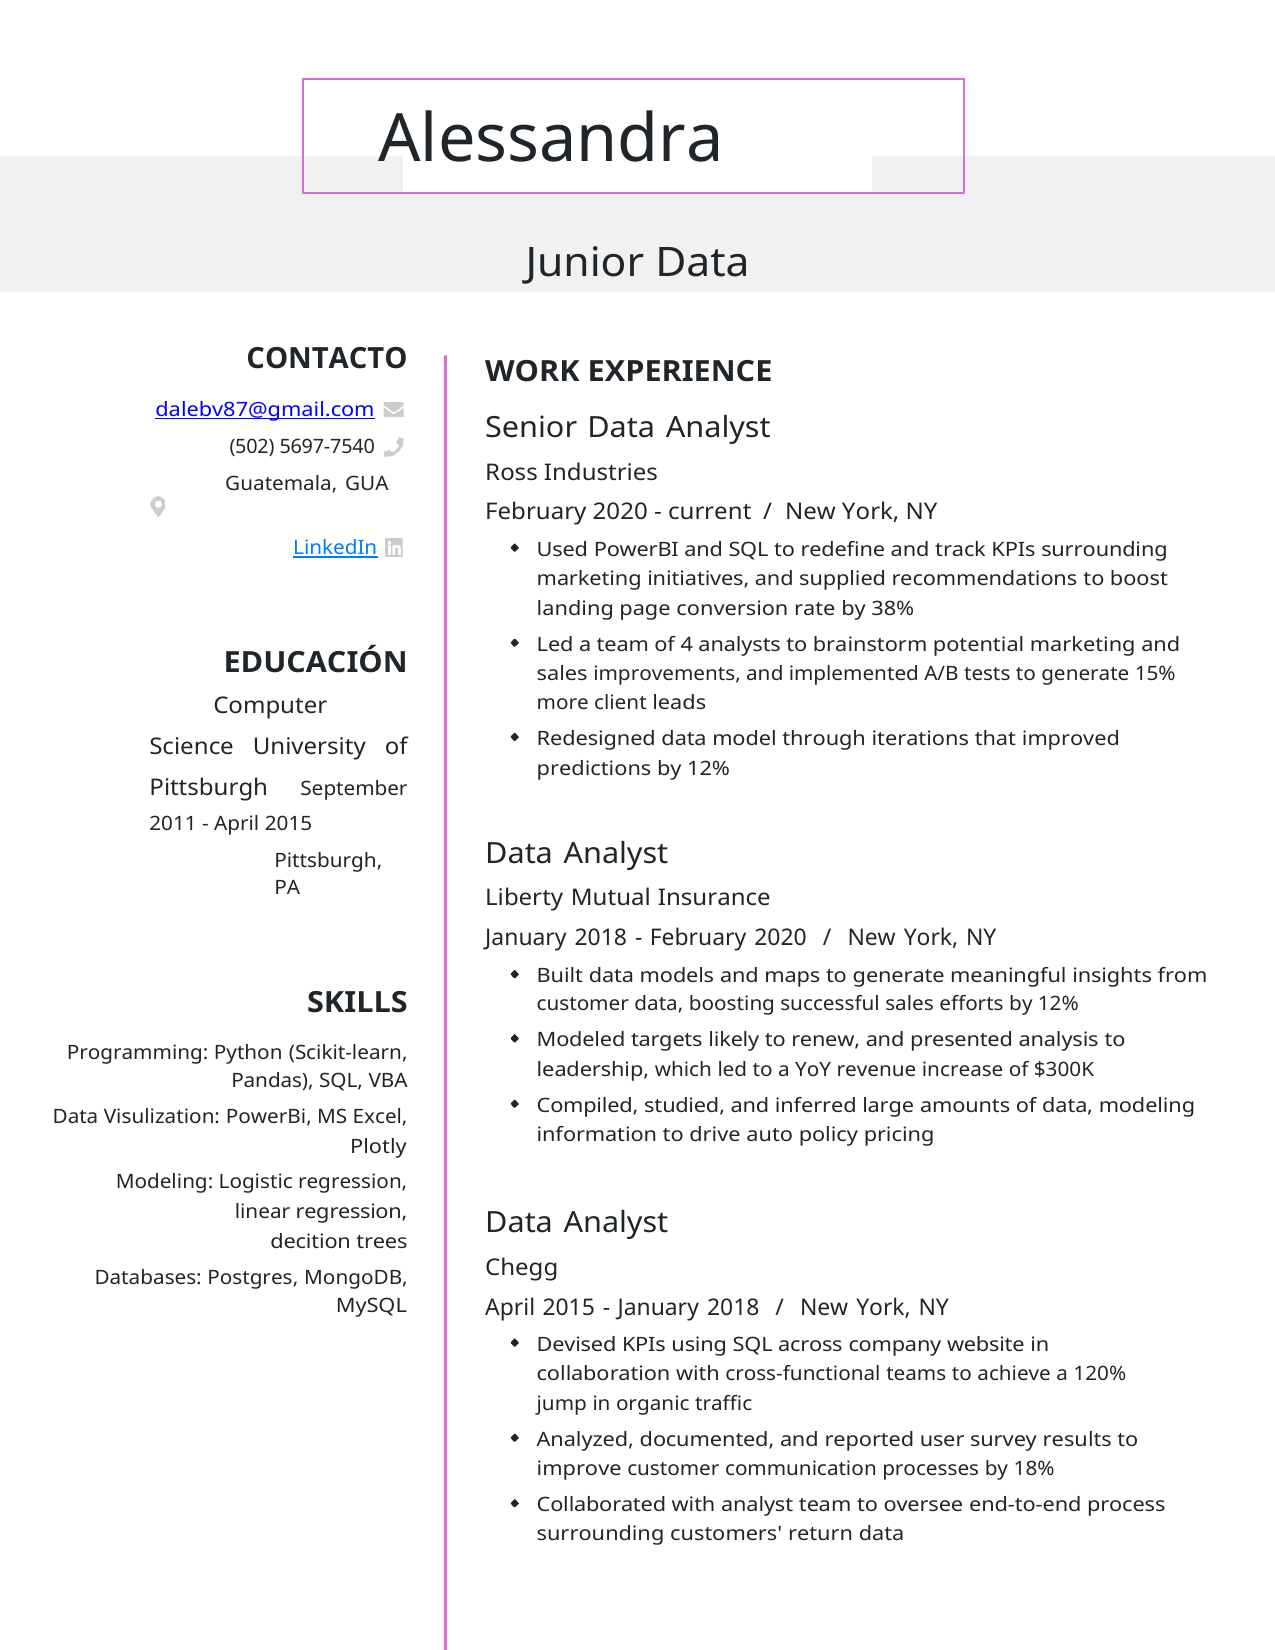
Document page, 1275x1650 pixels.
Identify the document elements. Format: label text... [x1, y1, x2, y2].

text Collaborated with analyst team to oversee end-to-end process surrounding customers' return data [536, 1491, 1223, 1546]
text Chegg [485, 1251, 1275, 1282]
text MySQL [0, 1291, 407, 1318]
subtitle Data Analyst [485, 1201, 1275, 1241]
text April 2015 - January 2018 / New York, NY [485, 1290, 1275, 1322]
subtitle Data Analyst [485, 833, 1275, 872]
text Programming: Python (Scikit-learn, [0, 1038, 407, 1065]
text Liberty Mutual Insurance [485, 881, 1275, 912]
text Devised KPIs using SQL across company website in collaboration with cross-functional teams to achieve a 120% jump in organic traﬃc [536, 1330, 1181, 1416]
text Used PowerBI and SQL to redeﬁne and track KPIs surrounding marketing initiatives, and supplied recommendations to boost landing page conversion rate by 38% [536, 535, 1223, 621]
text February 2020 - current / New York, NY [485, 495, 1275, 527]
picture [150, 496, 166, 517]
text Modeling: Logistic regression, linear regression, decition trees [77, 1168, 407, 1254]
text Redesigned data model through iterations that improved predictions by 12% [536, 724, 1223, 781]
text Ross Industries [485, 456, 1275, 487]
text dalebv87@gmail.com [0, 395, 374, 422]
text Computer Science University of Pittsburgh September 2011 - April 2015 [149, 689, 407, 837]
text Databases: Postgres, MongoDB, [0, 1263, 407, 1290]
text Built data models and maps to generate meaningful insights from customer data, boosting successful sales eﬀorts by 12% [536, 961, 1223, 1017]
text Modeled targets likely to renew, and presented analysis to leadership, which led to a YoY revenue increase of $300K [536, 1026, 1230, 1082]
subtitle SKILLS [0, 981, 407, 1021]
text Pandas), SQL, VBA [0, 1066, 407, 1093]
text Pittsburgh, PA [274, 846, 407, 900]
picture [383, 437, 404, 457]
subtitle CONTACTO [0, 338, 407, 377]
text LinkedIn [293, 533, 407, 560]
text Compiled, studied, and inferred large amounts of data, modeling information to drive auto policy pricing [536, 1091, 1223, 1148]
text Plotly [0, 1132, 406, 1159]
picture [385, 538, 403, 557]
text Data Visulization: PowerBi, MS Excel, [0, 1102, 407, 1129]
text January 2018 - February 2020 / New York, NY [485, 920, 1275, 952]
subtitle EDUCACIÓN [0, 641, 407, 681]
subtitle Senior Data Analyst [485, 406, 1275, 446]
text (502) 5697-7540 [0, 432, 375, 459]
text Analyzed, documented, and reported user survey results to improve customer communication processes by 18% [536, 1425, 1223, 1482]
text Led a team of 4 analysts to brainstorm potential marketing and sales improvements, and implemented A/B tests to generate 15% more client leads [536, 630, 1223, 715]
picture [383, 402, 404, 417]
subtitle WORK EXPERIENCE [485, 350, 1275, 390]
text Guatemala, GUA [150, 470, 407, 524]
